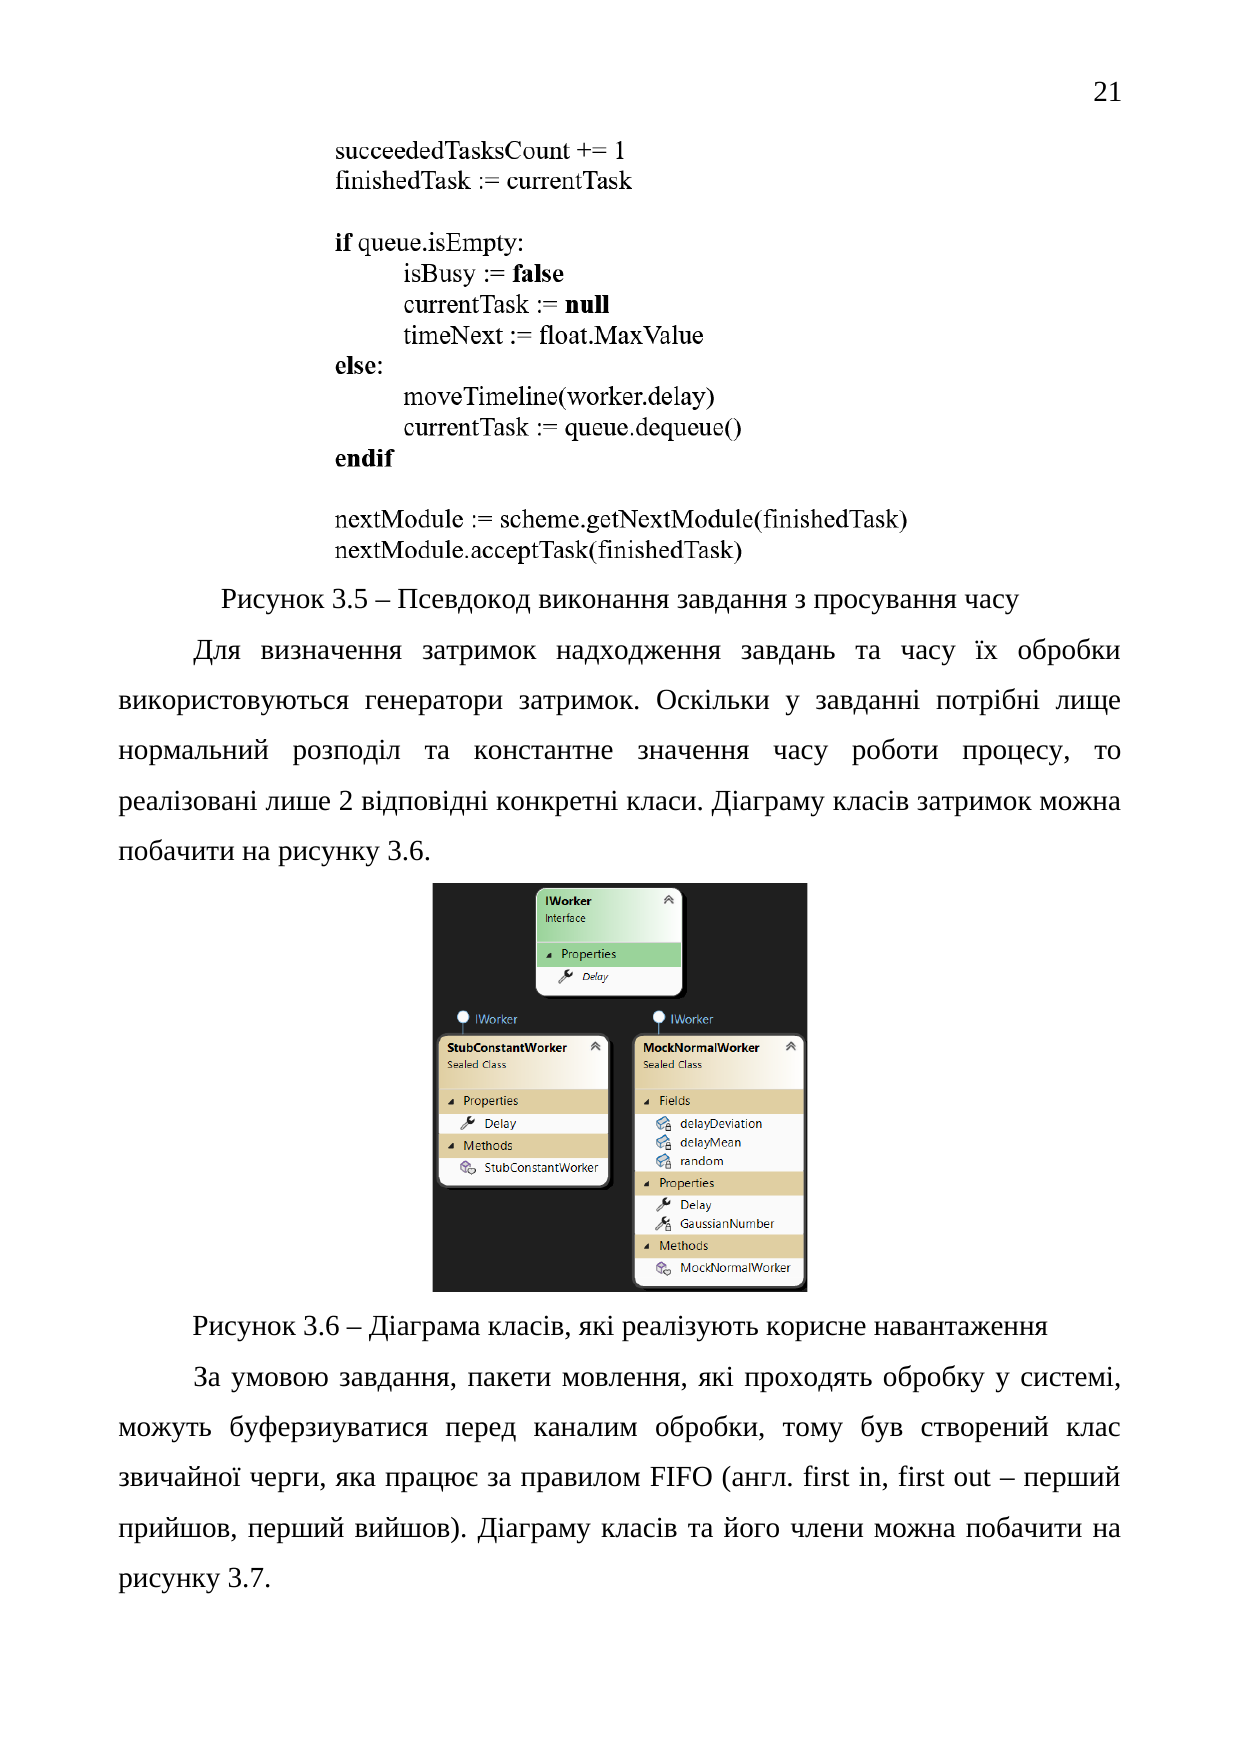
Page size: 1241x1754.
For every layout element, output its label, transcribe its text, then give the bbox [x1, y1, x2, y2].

text Рисунок 3.6 – Діаграма класів, які реалізують корисне навантаження [118, 1308, 1122, 1342]
text За умовою завдання, пакети мовлення, які проходять обробку у системі, можуть буферзиуватися перед каналим обробки, тому був створений клас звичайної черги, яка працює за правилом FIFO (англ. first in, first out – перший прийшов, перший вийшов). Діаграму класів та його члени можна побачити на рисунку 3.7. [118, 1359, 1122, 1594]
picture [330, 141, 910, 565]
picture [432, 883, 808, 1292]
text Для визначення затримок надходження завдань та часу їх обробки використовуються генератори затримок. Оскільки у завданні потрібні лище нормальний розподіл та константне значення часу роботи процесу, то реалізовані лише 2 відповідні конкретні класи. Діаграму класів затримок можна побачити на рисунку 3.6. [118, 632, 1122, 867]
text Рисунок 3.5 – Псевдокод виконання завдання з просування часу [118, 582, 1122, 615]
